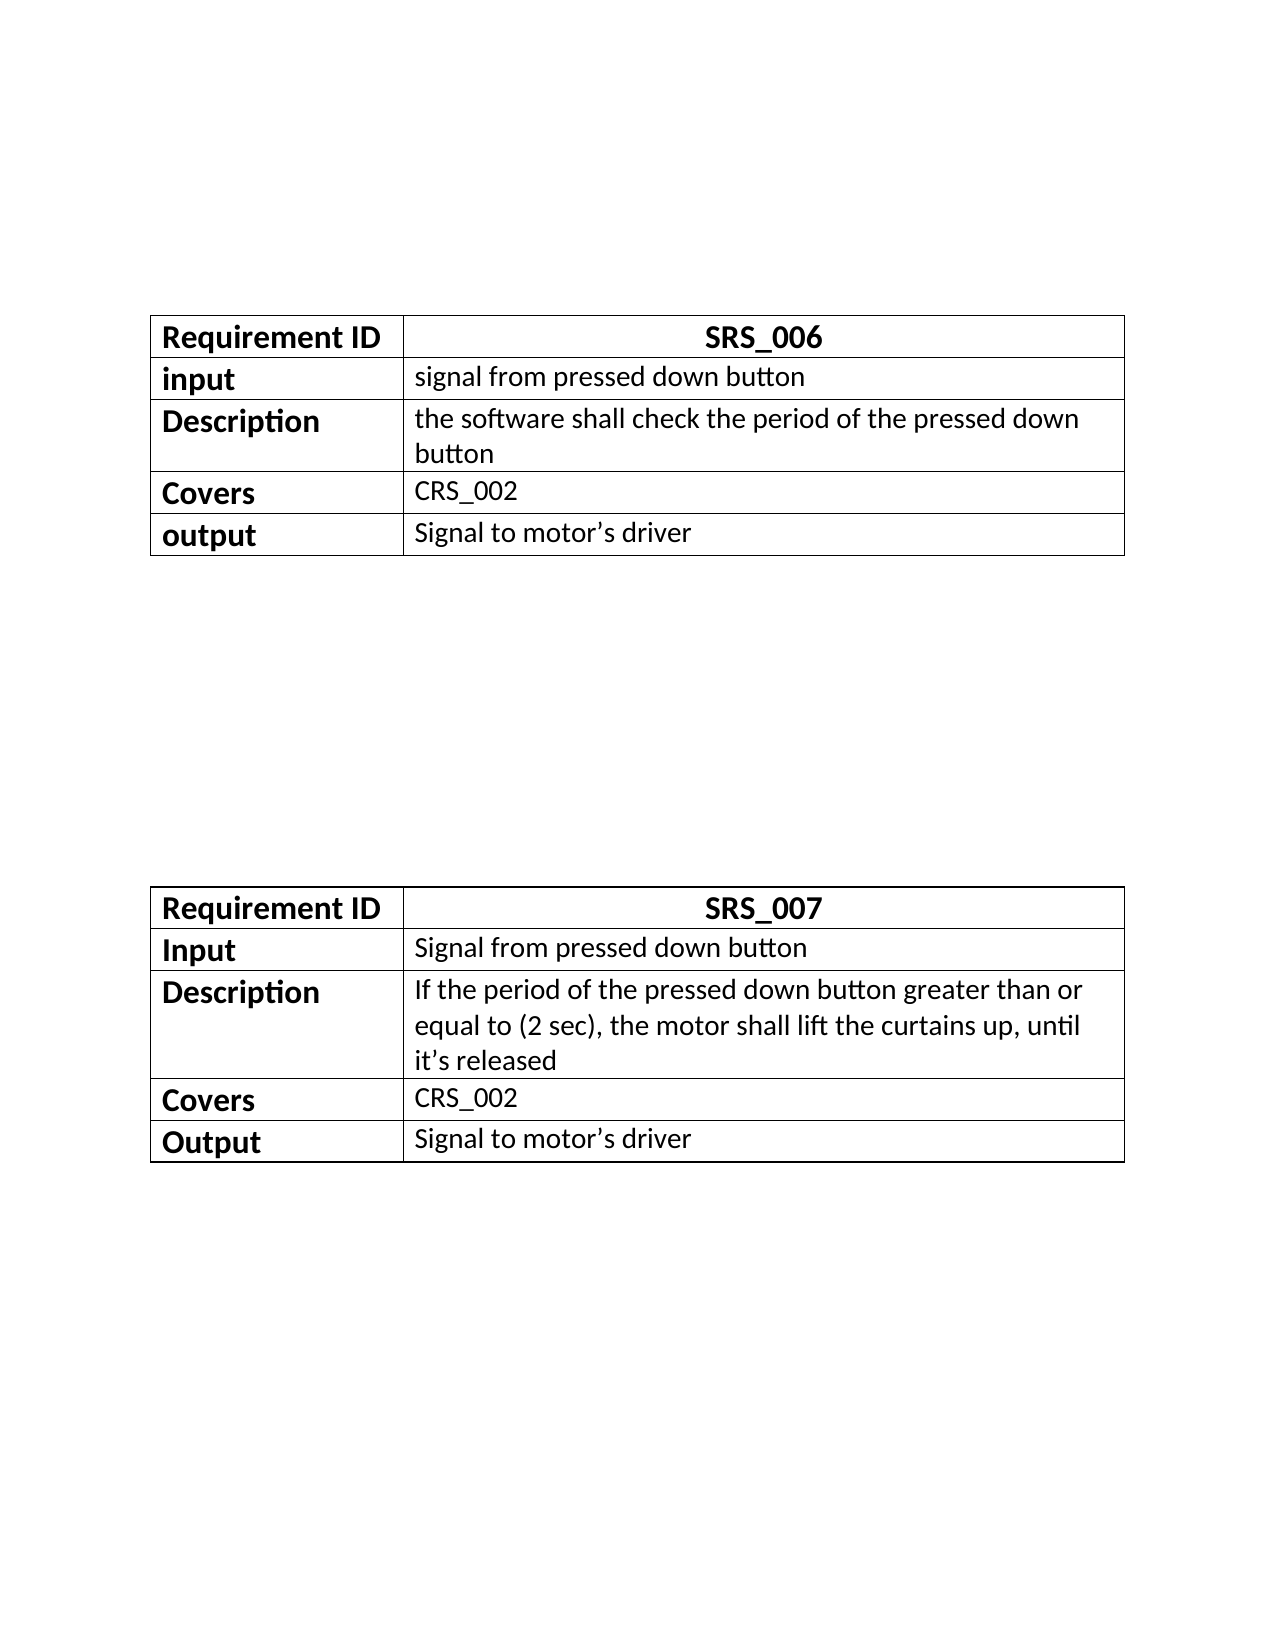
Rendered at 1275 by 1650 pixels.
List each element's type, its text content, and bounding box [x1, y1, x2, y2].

table_cell CRS_002 [404, 472, 1124, 513]
table_cell Signal to motor’s driver [404, 1121, 1124, 1161]
table_cell Signal from pressed down button [404, 929, 1124, 970]
table_cell the software shall check the period of the pressed down button [404, 400, 1124, 471]
table_cell Covers [151, 1079, 403, 1119]
table_header SRS_006 [404, 316, 1124, 357]
table_cell Input [151, 929, 403, 970]
table_header SRS_007 [404, 888, 1124, 928]
table_cell input [151, 358, 403, 399]
table_header Requirement ID [151, 888, 403, 928]
table_cell Description [151, 971, 403, 1078]
table_cell signal from pressed down button [404, 358, 1124, 399]
table_cell Covers [151, 472, 403, 513]
table_cell CRS_002 [404, 1079, 1124, 1119]
table_header Requirement ID [151, 316, 403, 357]
table_cell Description [151, 400, 403, 471]
table_cell output [151, 514, 403, 555]
table_cell If the period of the pressed down button greater than or equal to (2 sec), the motor shall lift the curtains up, until it’s released [404, 971, 1124, 1078]
table_cell Output [151, 1121, 403, 1161]
table_cell Signal to motor’s driver [404, 514, 1124, 555]
